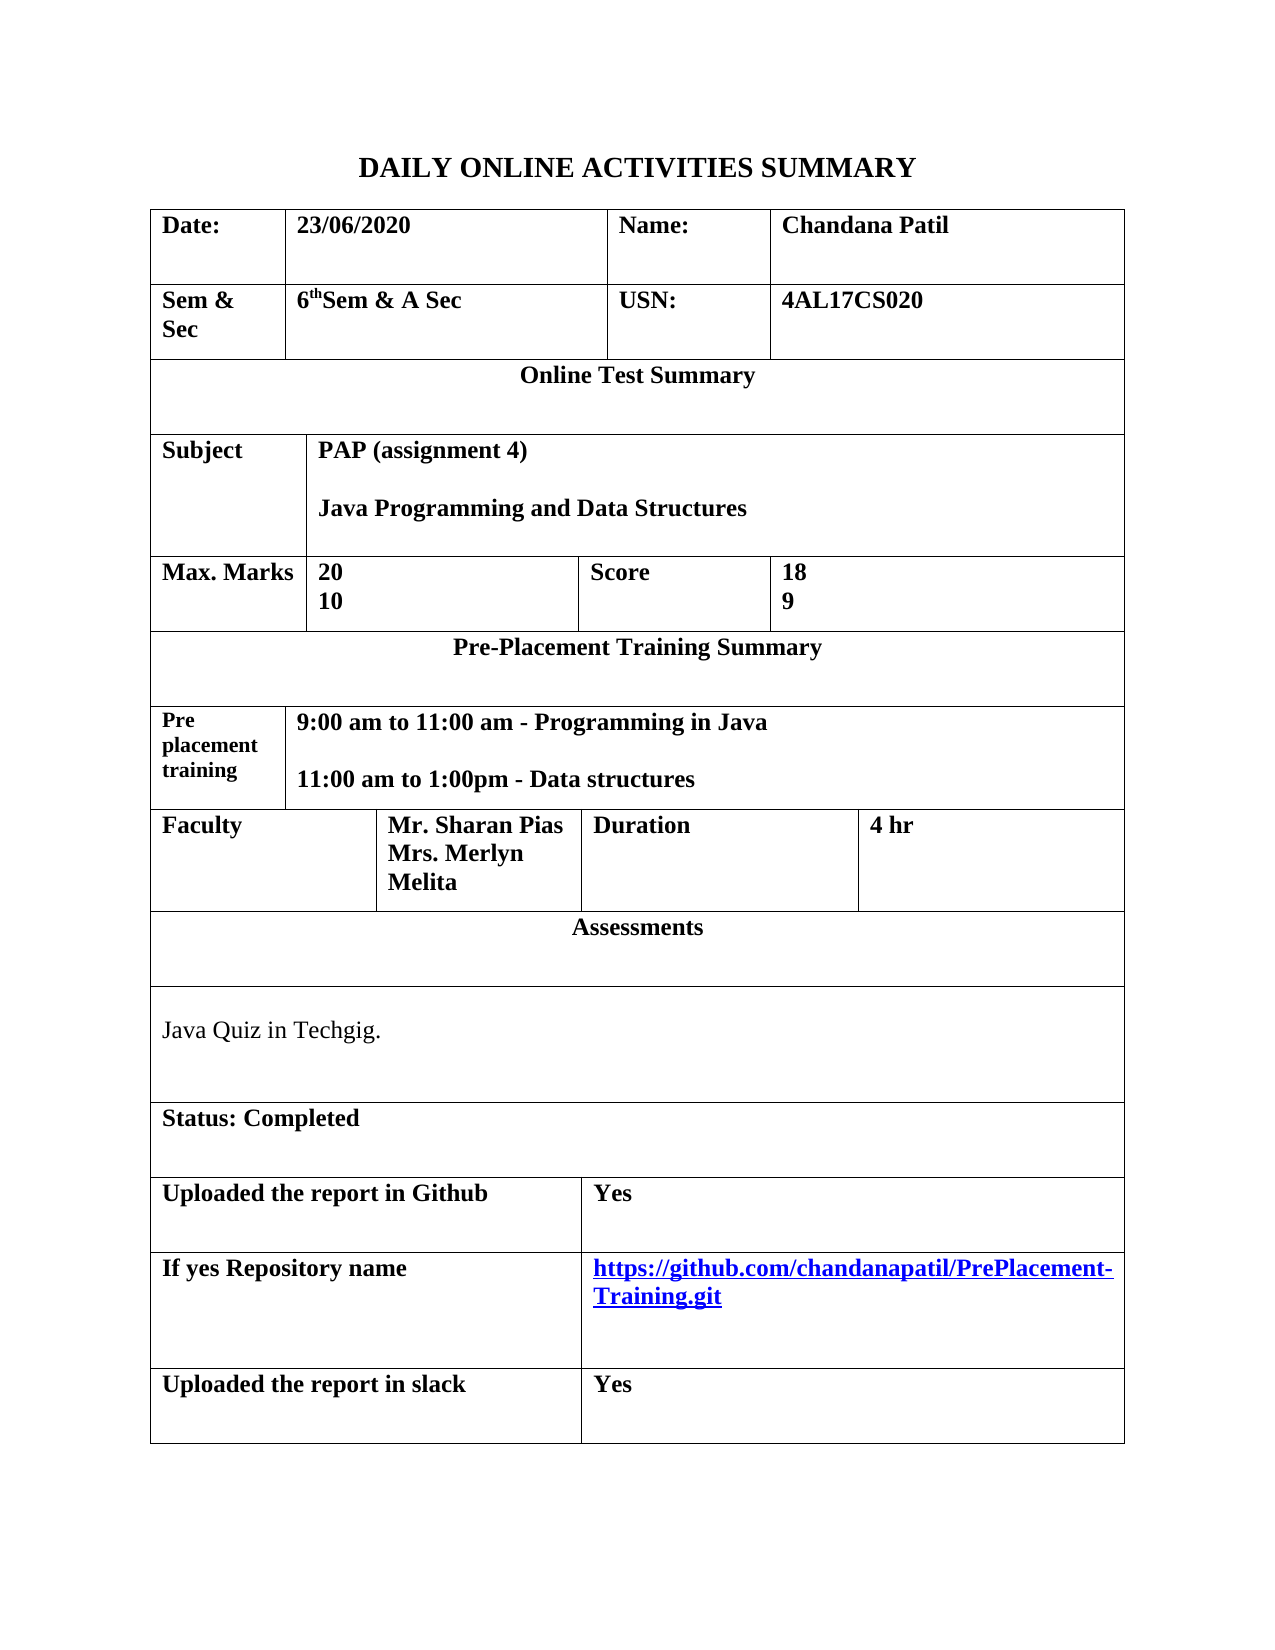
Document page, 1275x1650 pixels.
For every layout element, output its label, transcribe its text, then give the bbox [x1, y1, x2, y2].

table_cell Uploaded the report in slack [151, 1369, 581, 1443]
table_cell Subject [151, 435, 306, 556]
table_cell Score [579, 557, 770, 631]
table_cell Faculty [151, 810, 376, 911]
table_cell Java Quiz in Techgig. [151, 987, 1124, 1102]
table_cell Sem & Sec [151, 285, 285, 359]
table_header Date: [151, 210, 285, 284]
table_cell Status: Completed [151, 1103, 1124, 1177]
table_cell 4 hr [859, 810, 1124, 911]
table_header Name: [608, 210, 770, 284]
table_cell 18 9 [771, 557, 1124, 631]
table_cell Duration [582, 810, 858, 911]
table_header 23/06/2020 [286, 210, 607, 284]
table_cell 6thSem & A Sec [286, 285, 607, 359]
table_cell Uploaded the report in Github [151, 1178, 581, 1252]
table_cell If yes Repository name [151, 1253, 581, 1368]
text DAILY ONLINE ACTIVITIES SUMMARY [150, 150, 1125, 183]
table_cell Pre-Placement Training Summary [151, 632, 1124, 706]
table_cell Mr. Sharan Pias Mrs. Merlyn Melita [377, 810, 581, 911]
table_header Chandana Patil [771, 210, 1124, 284]
table_cell 4AL17CS020 [771, 285, 1124, 359]
table_cell Max. Marks [151, 557, 306, 631]
table_cell PAP (assignment 4) Java Programming and Data Structures [307, 435, 1124, 556]
table_cell Yes [582, 1178, 1124, 1252]
table_cell Assessments [151, 912, 1124, 986]
table_cell Pre placement training [151, 707, 285, 809]
table_cell 9:00 am to 11:00 am - Programming in Java 11:00 am to 1:00pm - Data structures [286, 707, 1124, 809]
table_cell 20 10 [307, 557, 578, 631]
table_cell Yes [582, 1369, 1124, 1443]
table_cell https://github.com/chandanapatil/PrePlacement-Training.git [582, 1253, 1124, 1368]
table_cell Online Test Summary [151, 360, 1124, 434]
table_cell USN: [608, 285, 770, 359]
